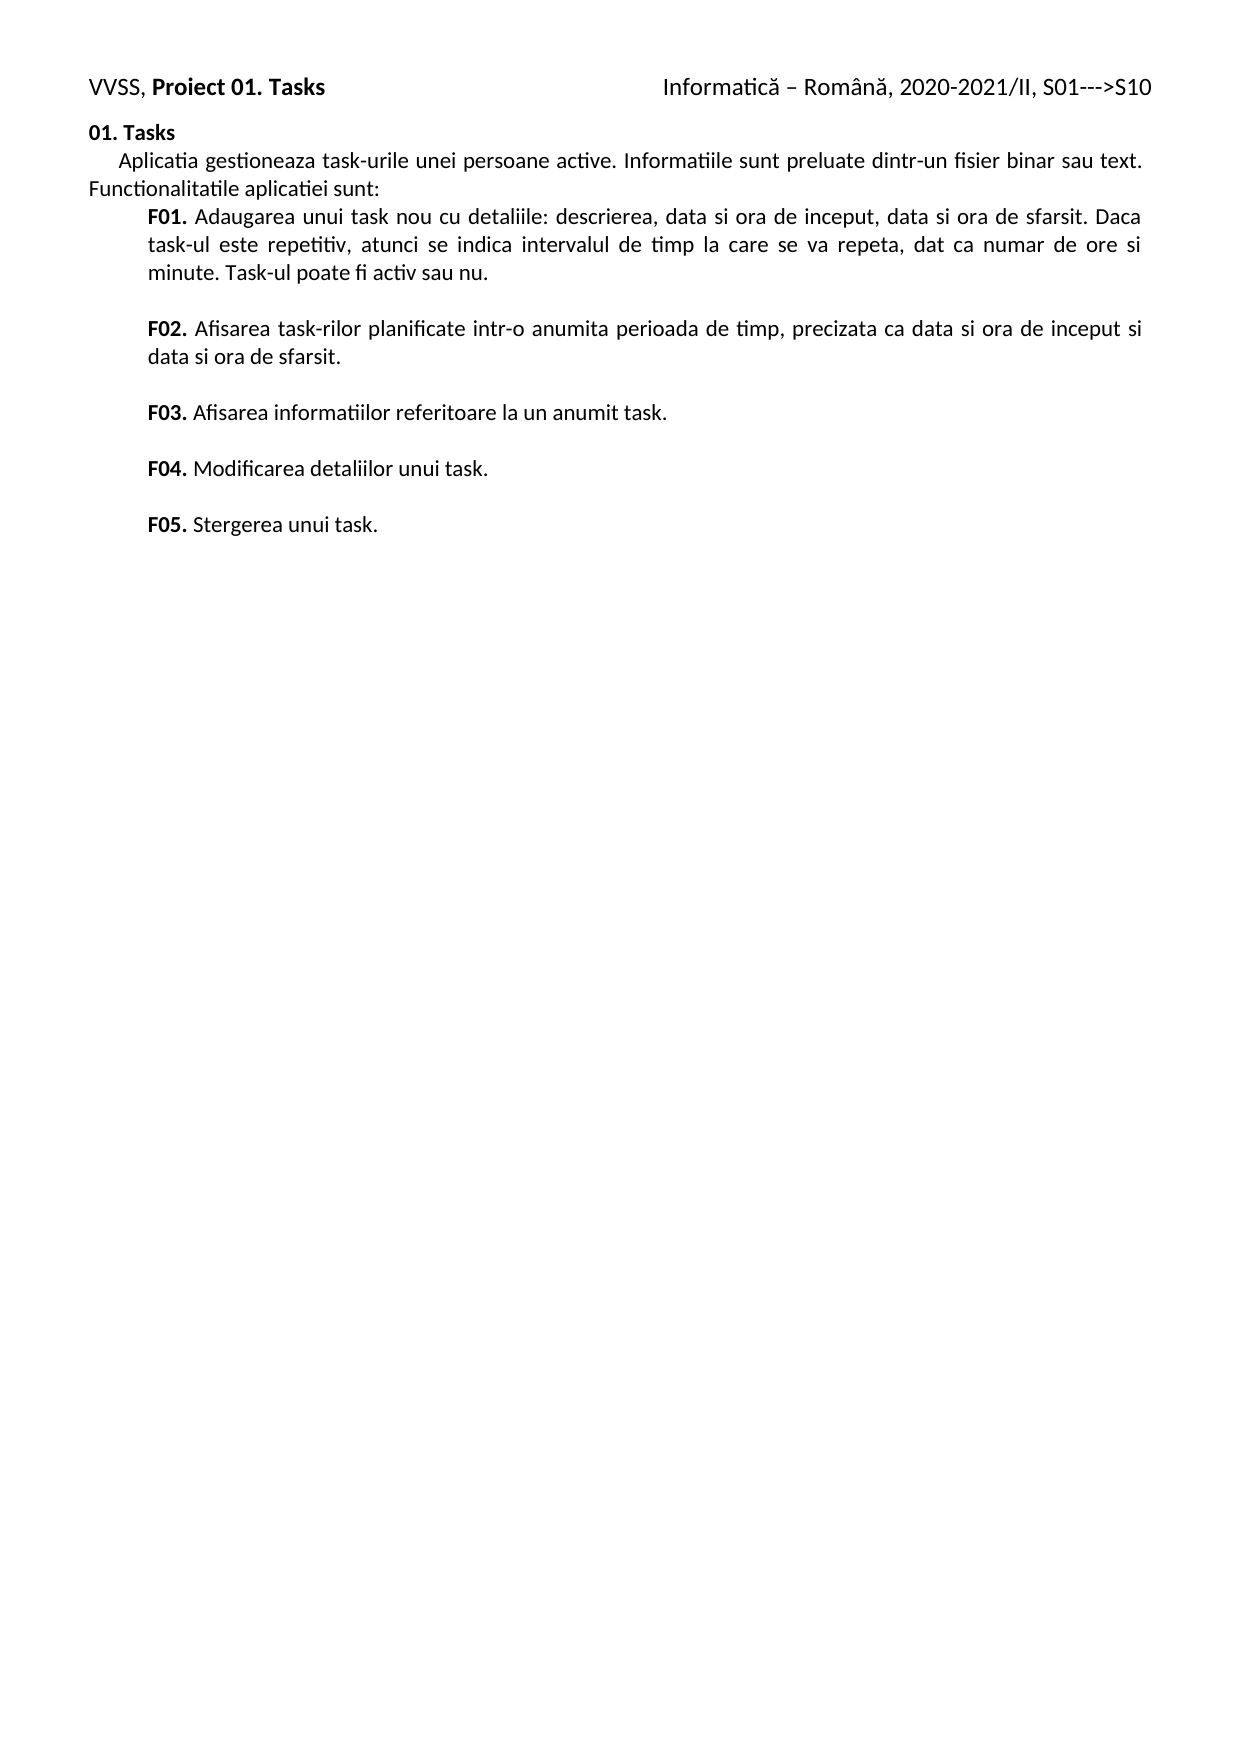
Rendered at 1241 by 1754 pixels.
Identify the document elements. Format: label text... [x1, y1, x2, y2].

text F01. Adaugarea unui task nou cu detaliile: descrierea, data si ora de inceput, data si ora de sfarsit. Daca task-ul este repetitiv, atunci se indica intervalul de timp la care se va repeta, dat ca numar de ore si minute. Task-ul poate fi activ sau nu. [148, 202, 1144, 286]
text F04. Modificarea detaliilor unui task. [148, 454, 1144, 482]
text F03. Afisarea informatiilor referitoare la un anumit task. [148, 398, 1144, 426]
text Aplicatia gestioneaza task-urile unei persoane active. Informatiile sunt preluate dintr-un fisier binar sau text. Functionalitatile aplicatiei sunt: [89, 146, 1144, 202]
text 01. Tasks [89, 118, 1144, 146]
text F05. Stergerea unui task. [148, 510, 1144, 538]
text F02. Afisarea task-rilor planificate intr-o anumita perioada de timp, precizata ca data si ora de inceput si data si ora de sfarsit. [148, 314, 1144, 370]
